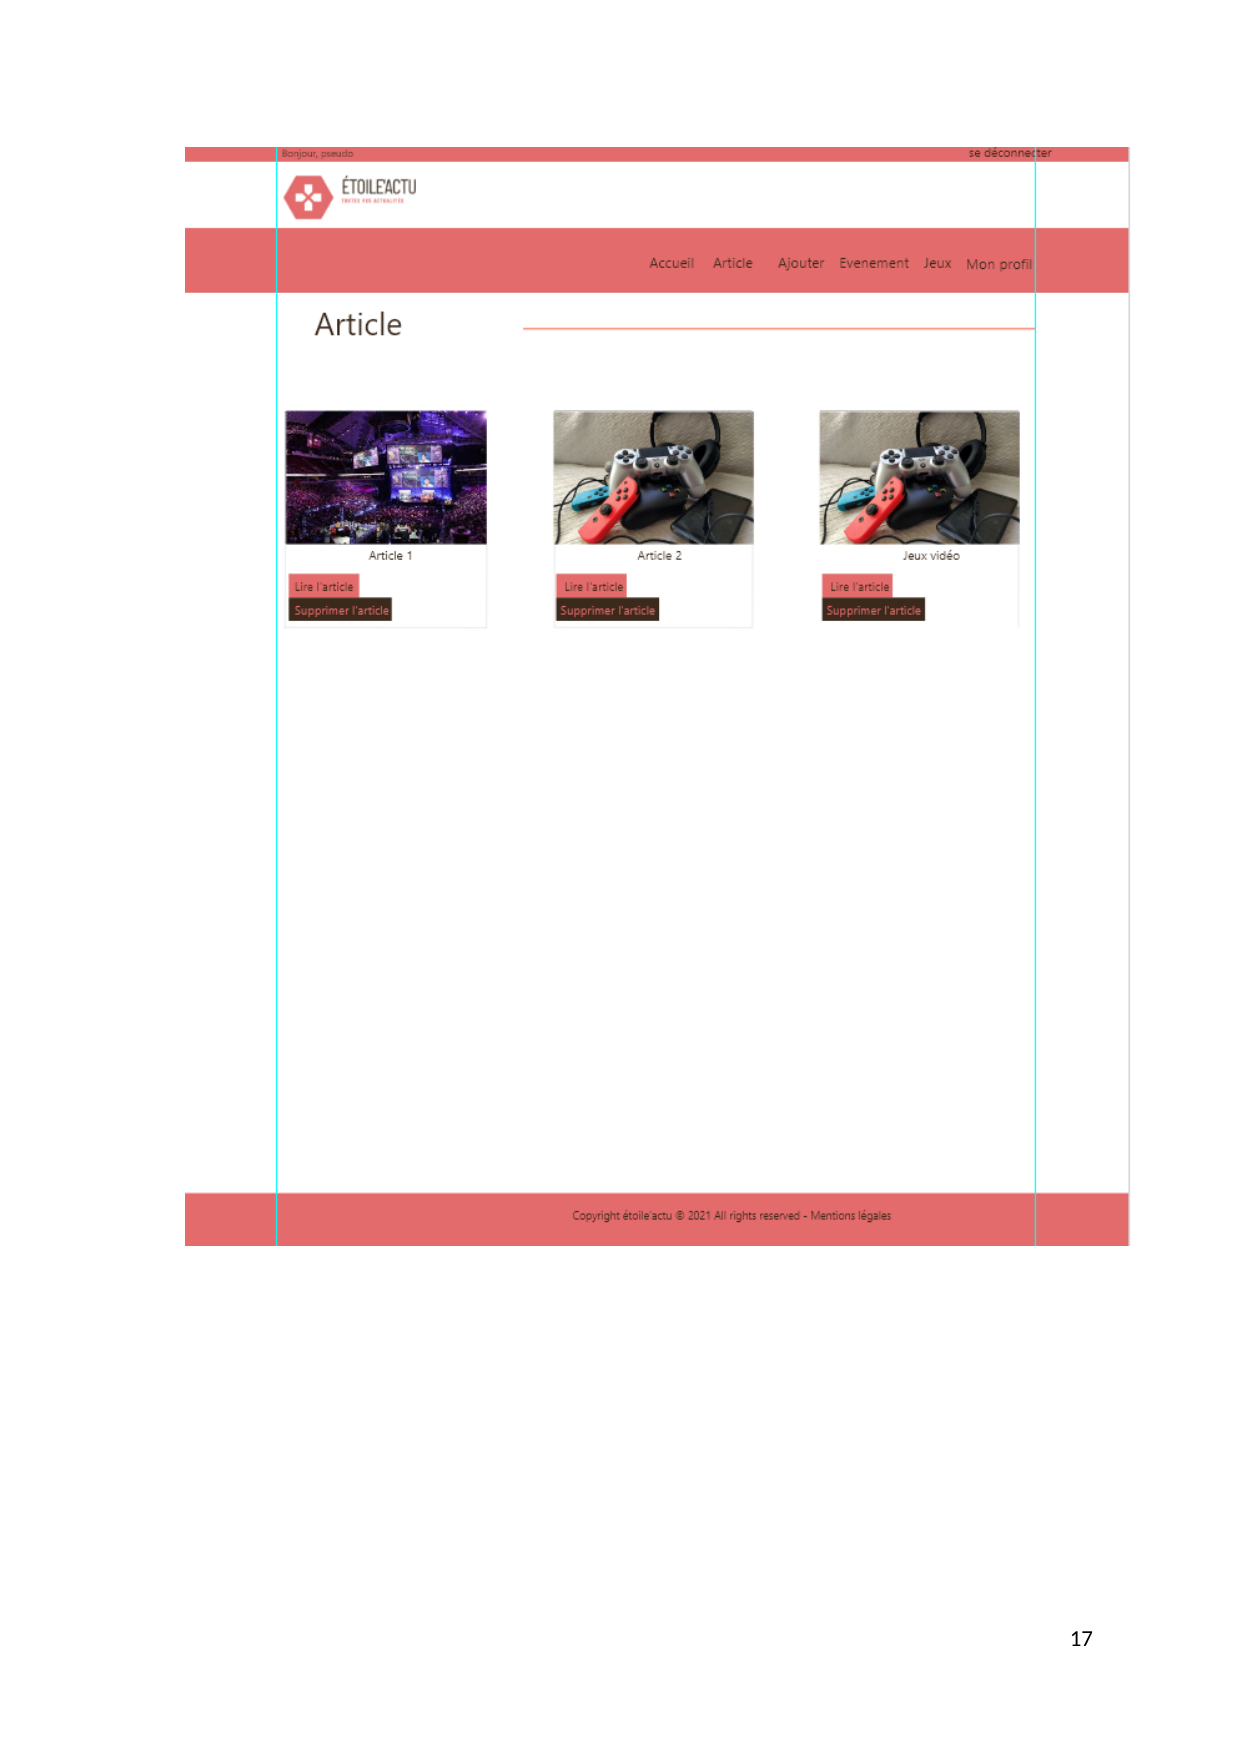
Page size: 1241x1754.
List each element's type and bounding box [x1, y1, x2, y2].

picture [185, 147, 1130, 1246]
